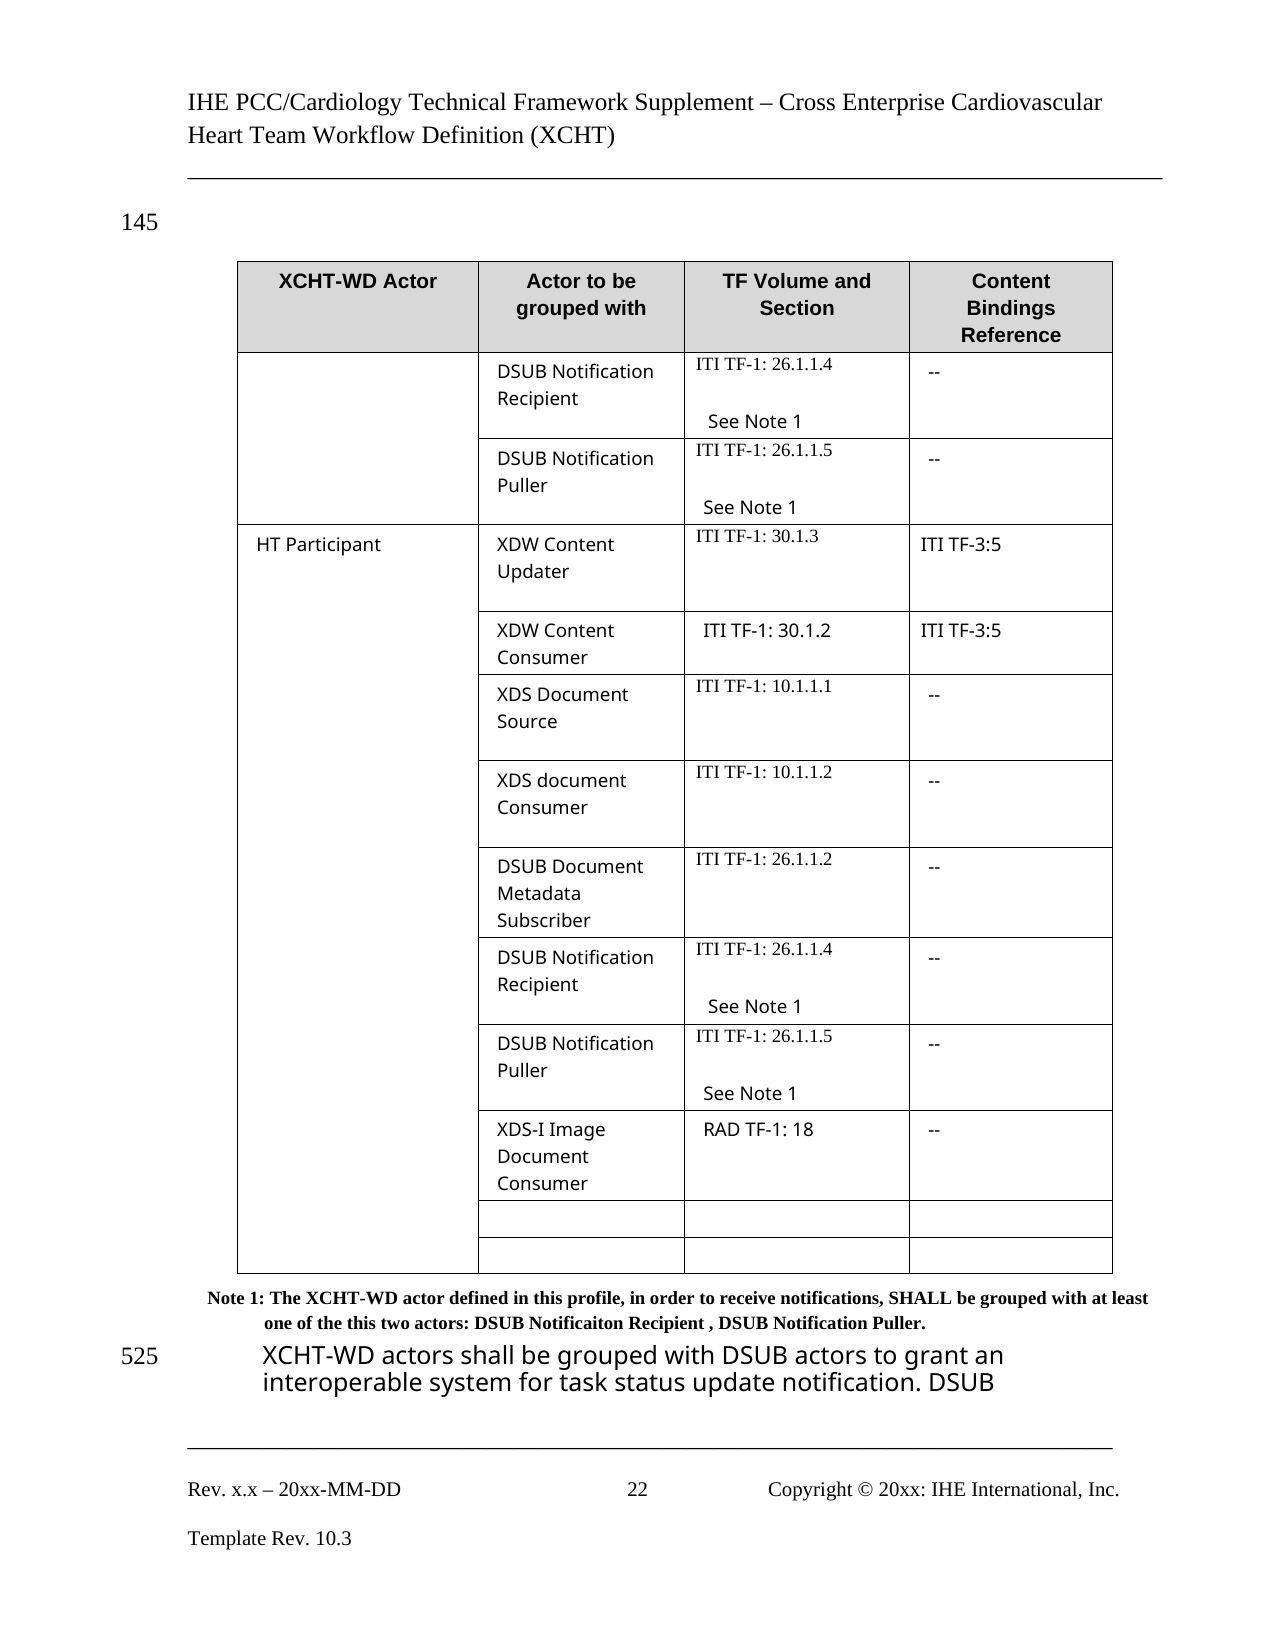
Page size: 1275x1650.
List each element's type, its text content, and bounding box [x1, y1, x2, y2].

table_cell ITI TF-1: 26.1.1.5 See Note 1 [685, 439, 909, 524]
table_cell HT Participant [238, 525, 478, 1273]
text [262, 1343, 1162, 1397]
table_cell -- [910, 848, 1112, 937]
table_cell ITI TF-1: 26.1.1.5 See Note 1 [685, 1025, 909, 1110]
table_cell XDW Content Updater [479, 525, 684, 611]
table_cell DSUB Notification Recipient [479, 353, 684, 438]
table_header Actor to be grouped with [479, 262, 684, 352]
table_cell DSUB Notification Recipient [479, 938, 684, 1023]
table_cell RAD TF-1: 18 [685, 1111, 909, 1200]
table_cell -- [910, 353, 1112, 438]
table_cell [910, 1201, 1112, 1237]
table_cell -- [910, 439, 1112, 524]
table_cell -- [910, 675, 1112, 760]
table_cell ITI TF-3:5 [910, 612, 1112, 674]
table_cell DSUB Document Metadata Subscriber [479, 848, 684, 937]
table_cell [685, 1238, 909, 1273]
table_cell DSUB Notification Puller [479, 1025, 684, 1110]
table_cell -- [910, 938, 1112, 1023]
table_cell ITI TF-1: 26.1.1.2 [685, 848, 909, 937]
table_header TF Volume and Section [685, 262, 909, 352]
table_cell -- [910, 1111, 1112, 1200]
table_cell ITI TF-1: 30.1.2 [685, 612, 909, 674]
table_cell XDW Content Consumer [479, 612, 684, 674]
table_cell ITI TF-1: 26.1.1.4 See Note 1 [685, 353, 909, 438]
table_cell XDS document Consumer [479, 761, 684, 847]
table_cell DSUB Notification Puller [479, 439, 684, 524]
table_cell [479, 1201, 684, 1237]
table_cell ITI TF-1: 26.1.1.4 See Note 1 [685, 938, 909, 1023]
table_cell ITI TF-1: 10.1.1.2 [685, 761, 909, 847]
table_cell [910, 1238, 1112, 1273]
table_cell -- [910, 761, 1112, 847]
table_cell ITI TF-1: 30.1.3 [685, 525, 909, 611]
table_cell ITI TF-3:5 [910, 525, 1112, 611]
text Note 1: The XCHT-WD actor defined in this profile, in order to receive notifications, SHALL be grouped with at least one of the this two actors: DSUB Notificaiton Recipient , DSUB Notification Puller. [207, 1287, 1162, 1333]
table_cell XDS-I Image Document Consumer [479, 1111, 684, 1200]
table_cell XDS Document Source [479, 675, 684, 760]
table_cell [685, 1201, 909, 1237]
table_cell [479, 1238, 684, 1273]
table_header XCHT-WD Actor [238, 262, 478, 352]
table_cell ITI TF-1: 10.1.1.1 [685, 675, 909, 760]
table_cell -- [910, 1025, 1112, 1110]
table_header Content Bindings Reference [910, 262, 1112, 352]
